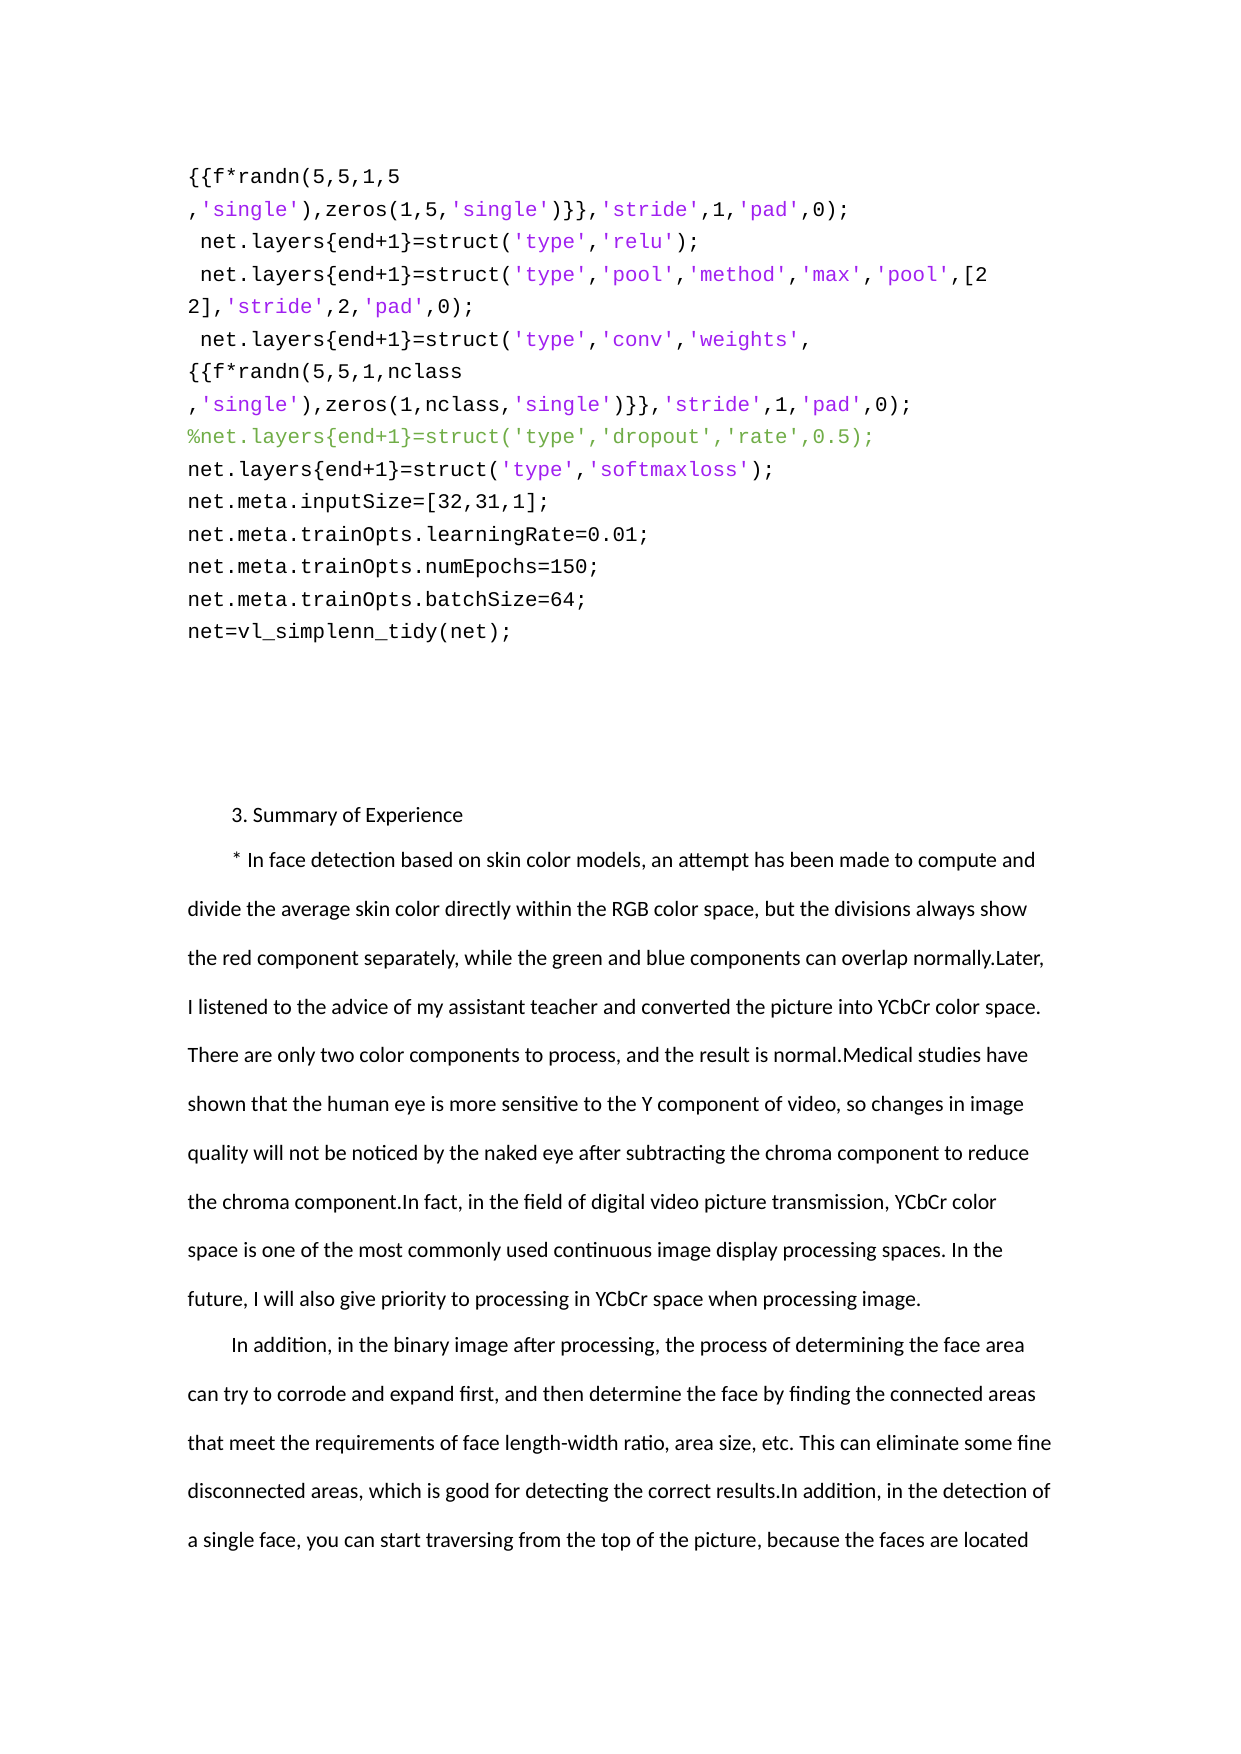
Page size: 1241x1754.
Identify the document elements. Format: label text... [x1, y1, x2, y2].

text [187, 1328, 1053, 1556]
text net.meta.trainOpts.batchSize=64; [187, 584, 1053, 617]
text 3. Summary of Experience [187, 798, 1053, 830]
text net.meta.inputSize=[32,31,1]; [187, 487, 1053, 519]
text * In face detection based on skin color models, an attempt has been made to compute and divide the average skin color directly within the RGB color space, but the divisions always show the red component separately, while the green and blue components can overlap normally.Later, I listened to the advice of my assistant teacher and converted the picture into YCbCr color space. There are only two color components to process, and the result is normal.Medical studies have shown that the human eye is more sensitive to the Y component of video, so changes in image quality will not be noticed by the naked eye after subtracting the chroma component to reduce the chroma component.In fact, in the field of digital video picture transmission, YCbCr color space is one of the most commonly used continuous image display processing spaces. In the future, I will also give priority to processing in YCbCr space when processing image. [187, 844, 1053, 1315]
text net.meta.trainOpts.numEpochs=150; [187, 552, 1053, 584]
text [187, 162, 1053, 227]
text net.meta.trainOpts.learningRate=0.01; [187, 519, 1053, 552]
text net.layers{end+1}=struct('type','relu'); [187, 227, 1053, 259]
text net.layers{end+1}=struct('type','softmaxloss'); [187, 454, 1053, 487]
text net.layers{end+1}=struct('type','conv','weights',{{f*randn(5,5,1,nclass,'single'),zeros(1,nclass,'single')}},'stride',1,'pad',0); [187, 324, 1053, 422]
text net.layers{end+1}=struct('type','pool','method','max','pool',[2 2],'stride',2,'pad',0); [187, 259, 1053, 324]
text %net.layers{end+1}=struct('type','dropout','rate',0.5); [187, 422, 1053, 454]
text net=vl_simplenn_tidy(net); [187, 617, 1053, 649]
